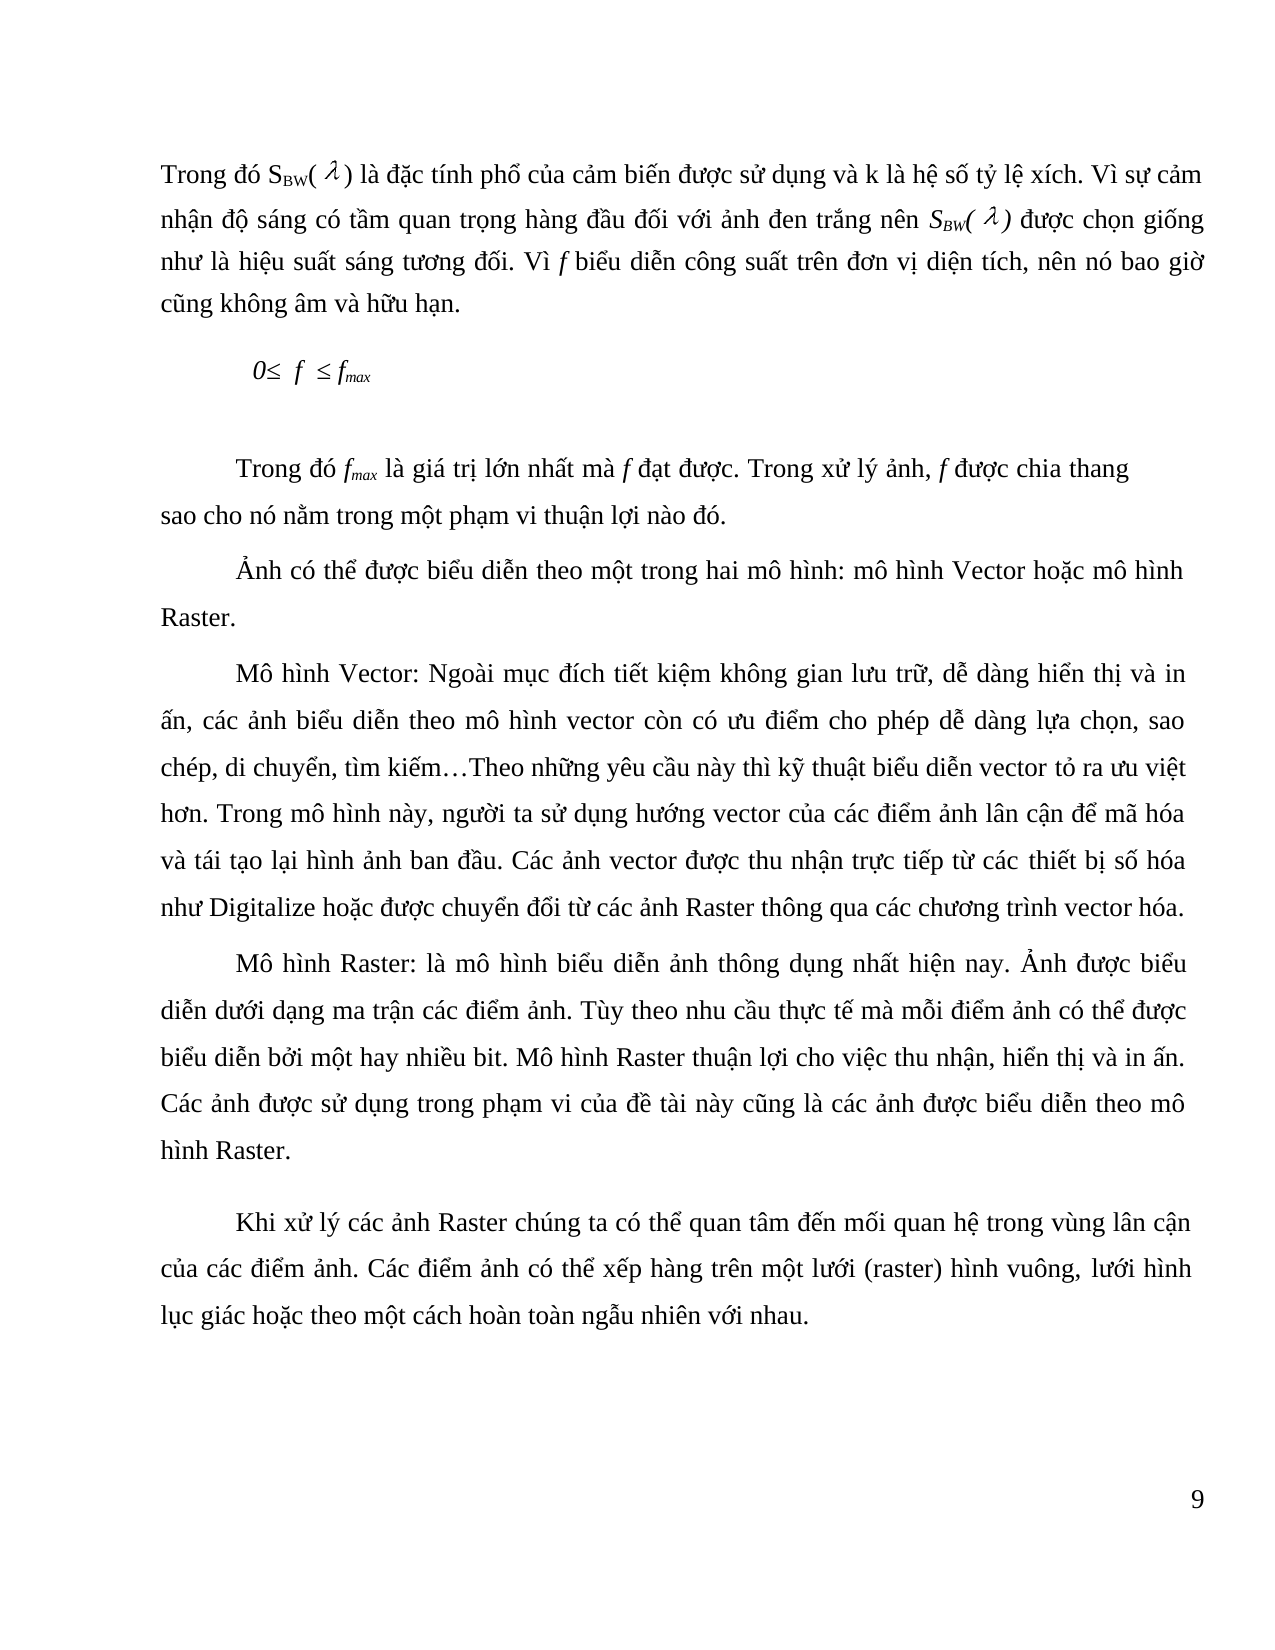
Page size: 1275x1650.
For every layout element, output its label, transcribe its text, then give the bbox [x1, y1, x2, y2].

picture [982, 200, 1003, 229]
text Khi xử lý các ảnh Raster chúng ta có thể quan tâm đến mối quan hệ trong vùng lân cận của các điểm ảnh. Các điểm ảnh có thể xếp hàng trên một lưới (raster) hình vuông, lưới hình lục giác hoặc theo một cách hoàn toàn ngẫu nhiên với nhau. [160, 1206, 1192, 1330]
text Ảnh có thể được biểu diễn theo một trong hai mô hình: mô hình Vector hoặc mô hình Raster. [160, 554, 1186, 632]
text Trong đó SBW( ) là đặc tính phổ của cảm biến được sử dụng và k là hệ số tỷ lệ xích. Vì sự cảm nhận độ sáng có tầm quan trọng hàng đầu đối với ảnh đen trắng nên SBW( ) được chọn giống như là hiệu suất sáng tương đối. Vì f biểu diễn công suất trên đơn vị diện tích, nên nó bao giờ cũng không âm và hữu hạn. [160, 155, 1204, 318]
text Trong đó fmax là giá trị lớn nhất mà f đạt được. Trong xử lý ảnh, f được chia thang sao cho nó nằm trong một phạm vi thuận lợi nào đó. [160, 452, 1129, 531]
text Mô hình Raster: là mô hình biểu diễn ảnh thông dụng nhất hiện nay. Ảnh được biểu diễn dưới dạng ma trận các điểm ảnh. Tùy theo nhu cầu thực tế mà mỗi điểm ảnh có thể được biểu diễn bởi một hay nhiều bit. Mô hình Raster thuận lợi cho việc thu nhận, hiển thị và in ấn. Các ảnh được sử dụng trong phạm vi của đề tài này cũng là các ảnh được biểu diễn theo mô hình Raster. [160, 947, 1187, 1165]
text 0≤ f ≤ fmax [252, 354, 1204, 385]
picture [323, 154, 344, 184]
text Mô hình Vector: Ngoài mục đích tiết kiệm không gian lưu trữ, dễ dàng hiển thị và in ấn, các ảnh biểu diễn theo mô hình vector còn có ưu điểm cho phép dễ dàng lựa chọn, sao chép, di chuyển, tìm kiếm…Theo những yêu cầu này thì kỹ thuật biểu diễn vector tỏ ra ưu việt hơn. Trong mô hình này, người ta sử dụng hướng vector của các điểm ảnh lân cận để mã hóa và tái tạo lại hình ảnh ban đầu. Các ảnh vector được thu nhận trực tiếp từ các thiết bị số hóa như Digitalize hoặc được chuyển đổi từ các ảnh Raster thông qua các chương trình vector hóa. [160, 657, 1186, 922]
